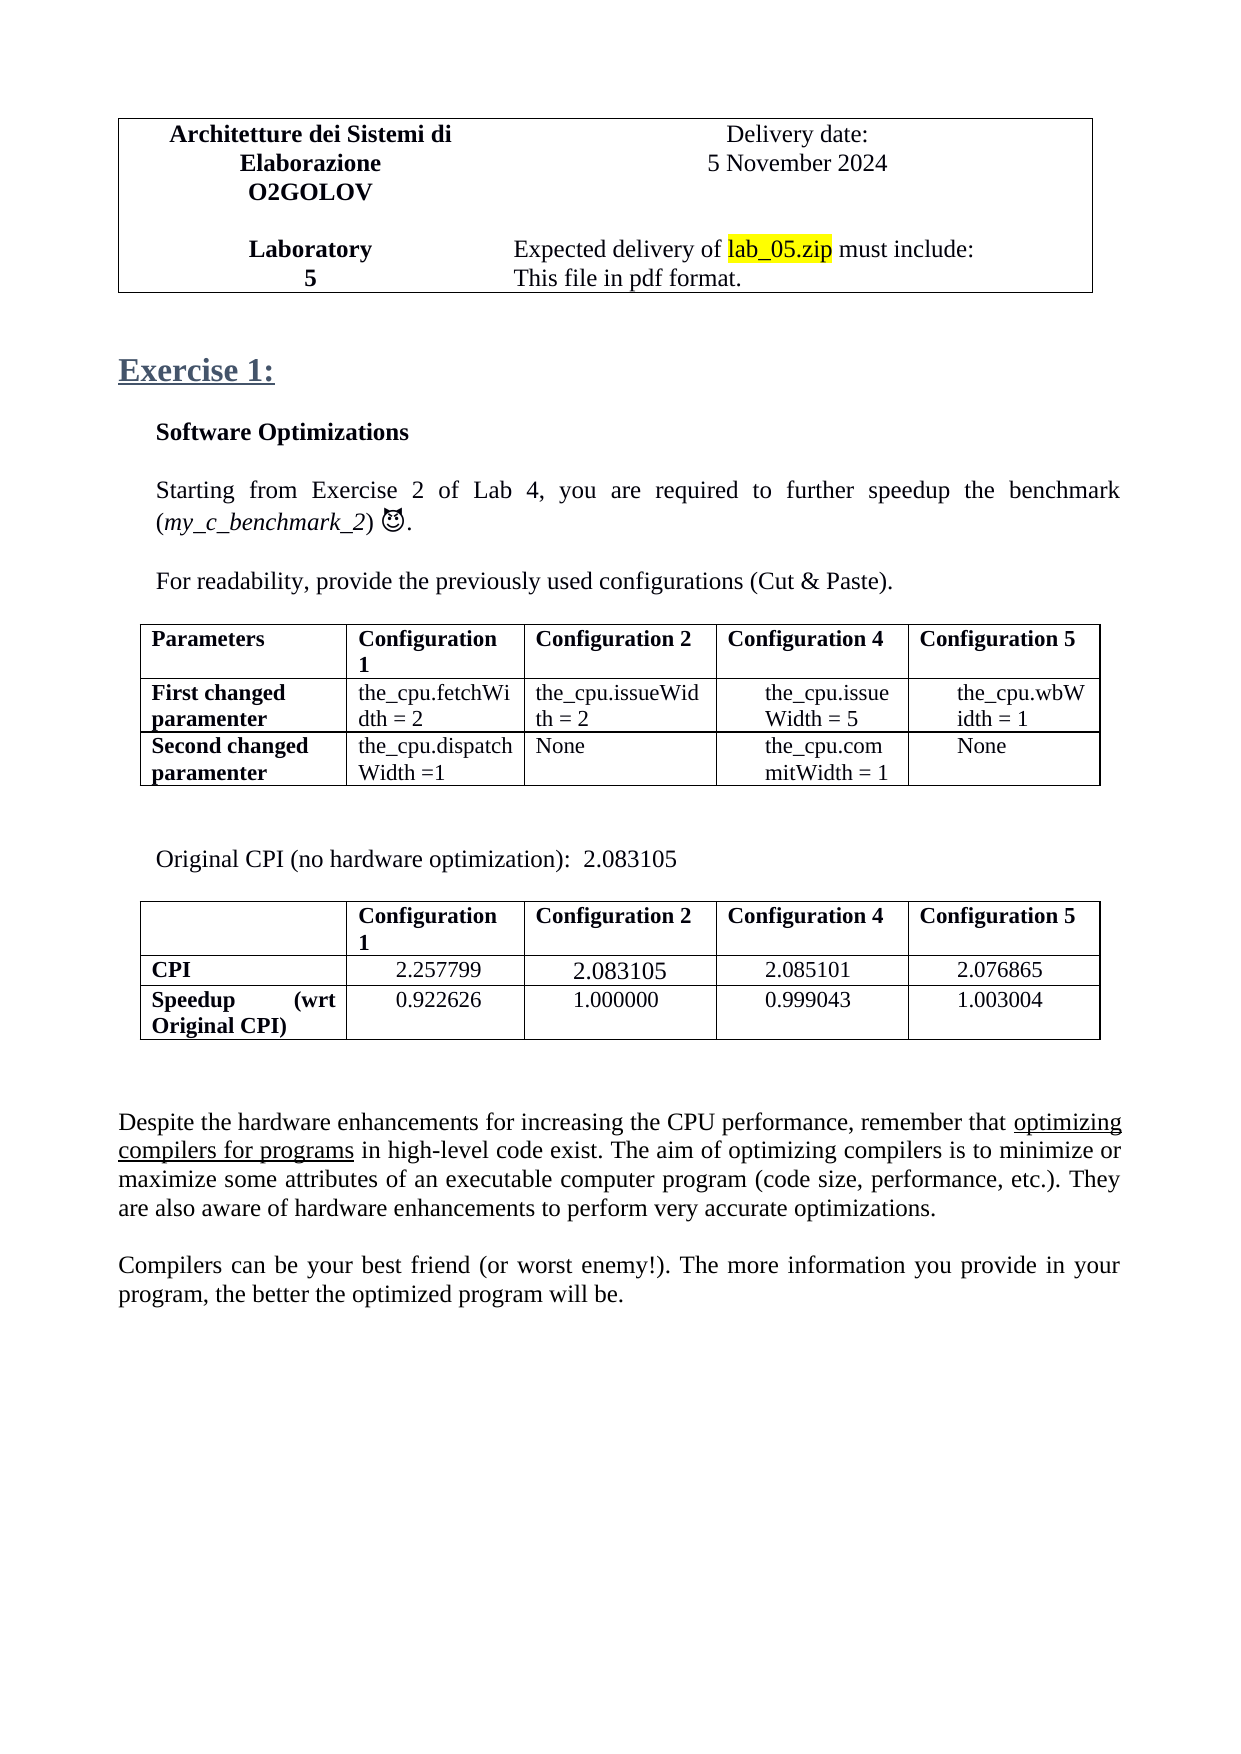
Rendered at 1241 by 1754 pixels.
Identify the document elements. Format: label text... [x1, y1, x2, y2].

list Compilers can be your best friend (or worst enemy!). The more information you provide in your program, the better the optimized program will be. [118, 1250, 1122, 1308]
table_cell 2.083105 [525, 956, 716, 985]
table_header Configuration 2 [525, 625, 716, 678]
table_header Configuration 4 [717, 902, 908, 955]
table_header Configuration 2 [525, 902, 716, 955]
text Software Optimizations [156, 417, 1122, 446]
table_cell None [525, 733, 716, 785]
table_cell 2.085101 [717, 956, 908, 985]
table_cell 2.257799 [347, 956, 524, 985]
table_cell CPI [141, 956, 346, 985]
table_cell 2.076865 [909, 956, 1099, 985]
table_cell the_cpu.dispatchWidth =1 [347, 733, 524, 785]
table_header Configuration 5 [909, 902, 1099, 955]
table_cell 0.922626 [347, 986, 524, 1038]
table_cell the_cpu.issueWidth = 5 [717, 679, 908, 731]
text Exercise 1: [118, 350, 1122, 388]
table_header Configuration 4 [717, 625, 908, 678]
text Original CPI (no hardware optimization): 2.083105 [156, 844, 1122, 872]
table_cell 1.000000 [525, 986, 716, 1038]
table_header Delivery date: 5 November 2024 [502, 119, 1092, 234]
table_cell Speedup (wrt Original CPI) [141, 986, 346, 1038]
table_cell Laboratory 5 [119, 234, 502, 292]
table_cell Second changed paramenter [141, 733, 346, 785]
list Despite the hardware enhancements for increasing the CPU performance, remember that optimizing compilers for programs in high-level code exist. The aim of optimizing compilers is to minimize or maximize some attributes of an executable computer program (code size, performance, etc.). They are also aware of hardware enhancements to perform very accurate optimizations. [118, 1107, 1122, 1222]
table_header Configuration 1 [347, 625, 524, 678]
table_cell First changed paramenter [141, 679, 346, 731]
table_header Architetture dei Sistemi di Elaborazione O2GOLOV [119, 119, 502, 234]
table_header [141, 902, 346, 955]
table_cell Expected delivery of lab_05.zip must include: This file in pdf format. [502, 234, 1092, 292]
text For readability, provide the previously used configurations (Cut & Paste). [156, 566, 1122, 595]
table_header Configuration 1 [347, 902, 524, 955]
text Starting from Exercise 2 of Lab 4, you are required to further speedup the benchmark (my_c_benchmark_2) . [156, 475, 1122, 538]
table_cell the_cpu.fetchWidth = 2 [347, 679, 524, 731]
table_cell None [909, 733, 1099, 785]
table_cell the_cpu.wbWidth = 1 [909, 679, 1099, 731]
table_cell 1.003004 [909, 986, 1099, 1038]
table_header Configuration 5 [909, 625, 1099, 678]
table_cell 0.999043 [717, 986, 908, 1038]
table_header Parameters [141, 625, 346, 678]
table_cell the_cpu.issueWidth = 2 [525, 679, 716, 731]
table_cell the_cpu.commitWidth = 1 [717, 733, 908, 785]
